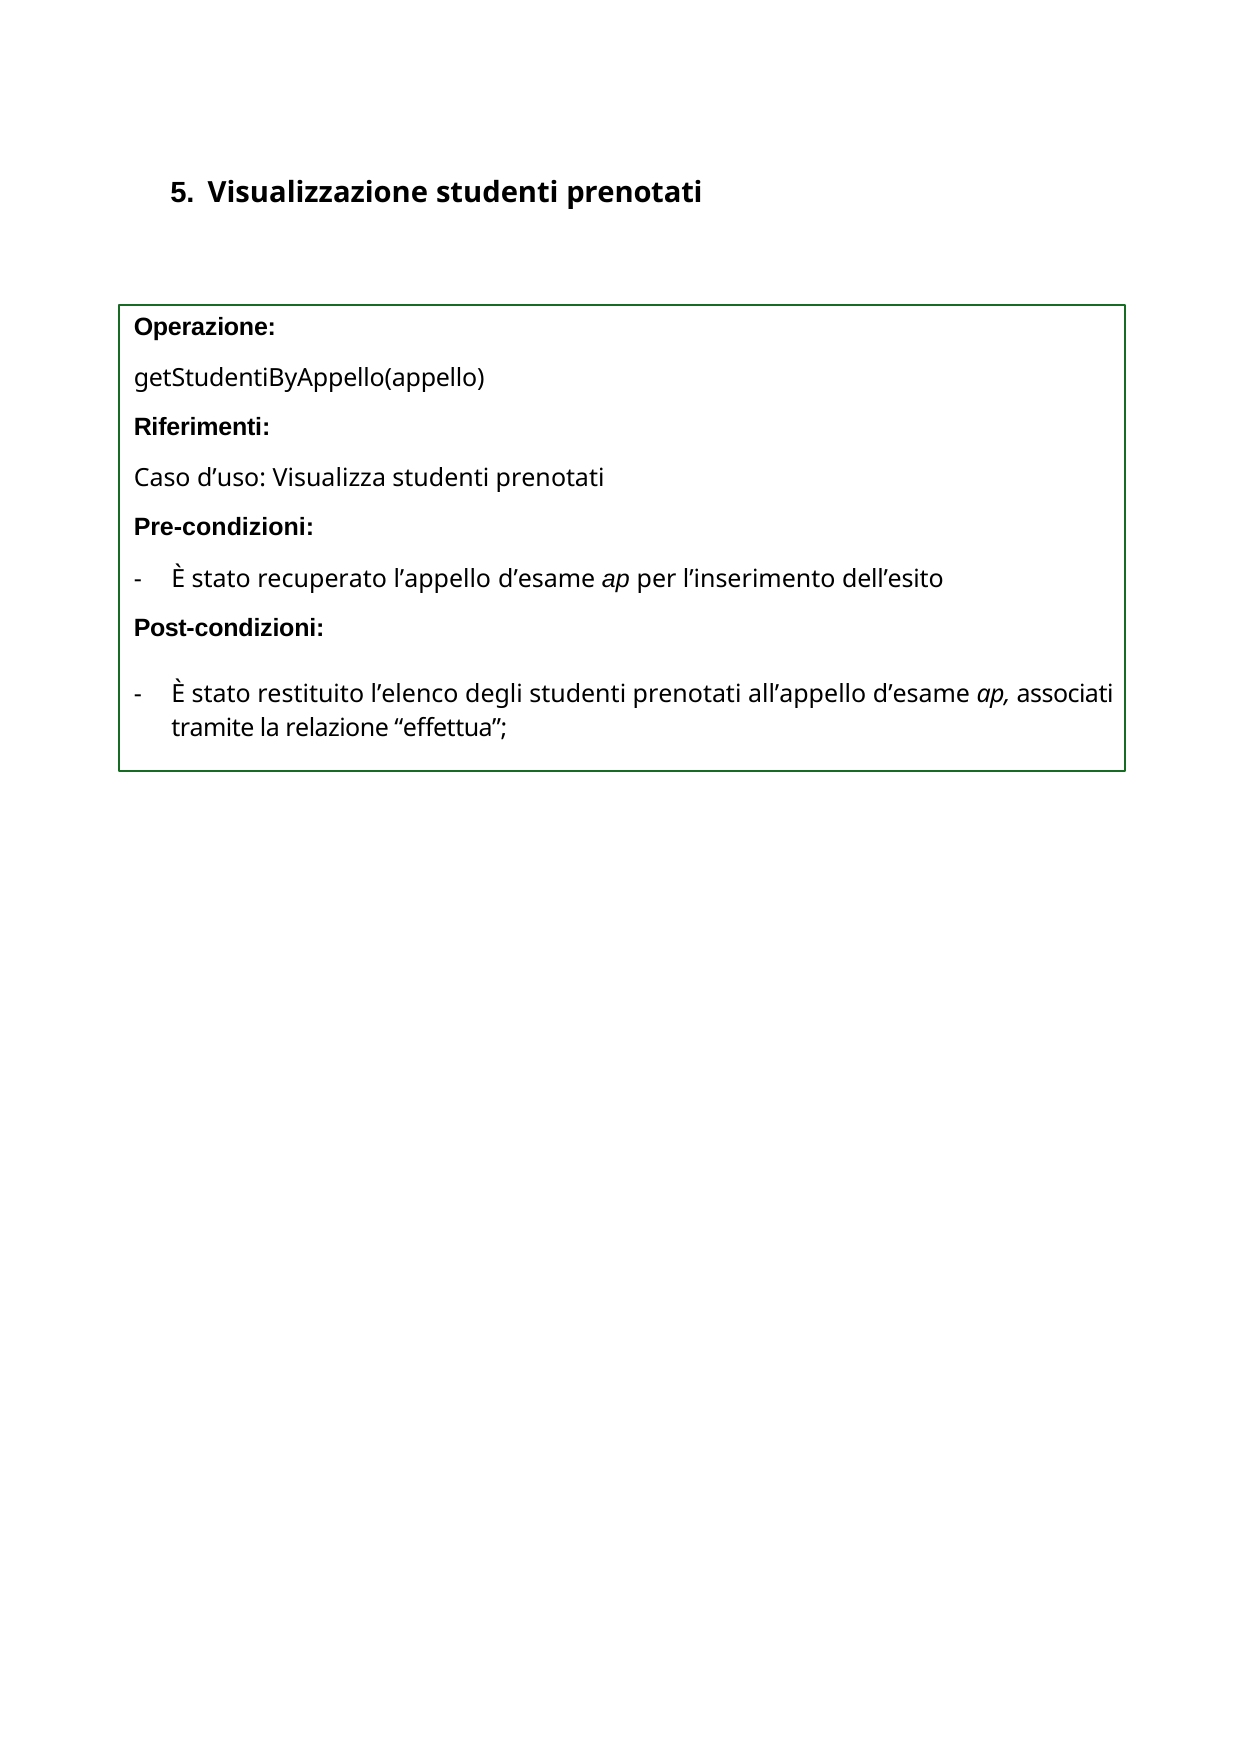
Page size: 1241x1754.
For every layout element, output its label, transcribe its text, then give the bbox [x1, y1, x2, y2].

list Visualizzazione studenti prenotati [170, 171, 1137, 211]
